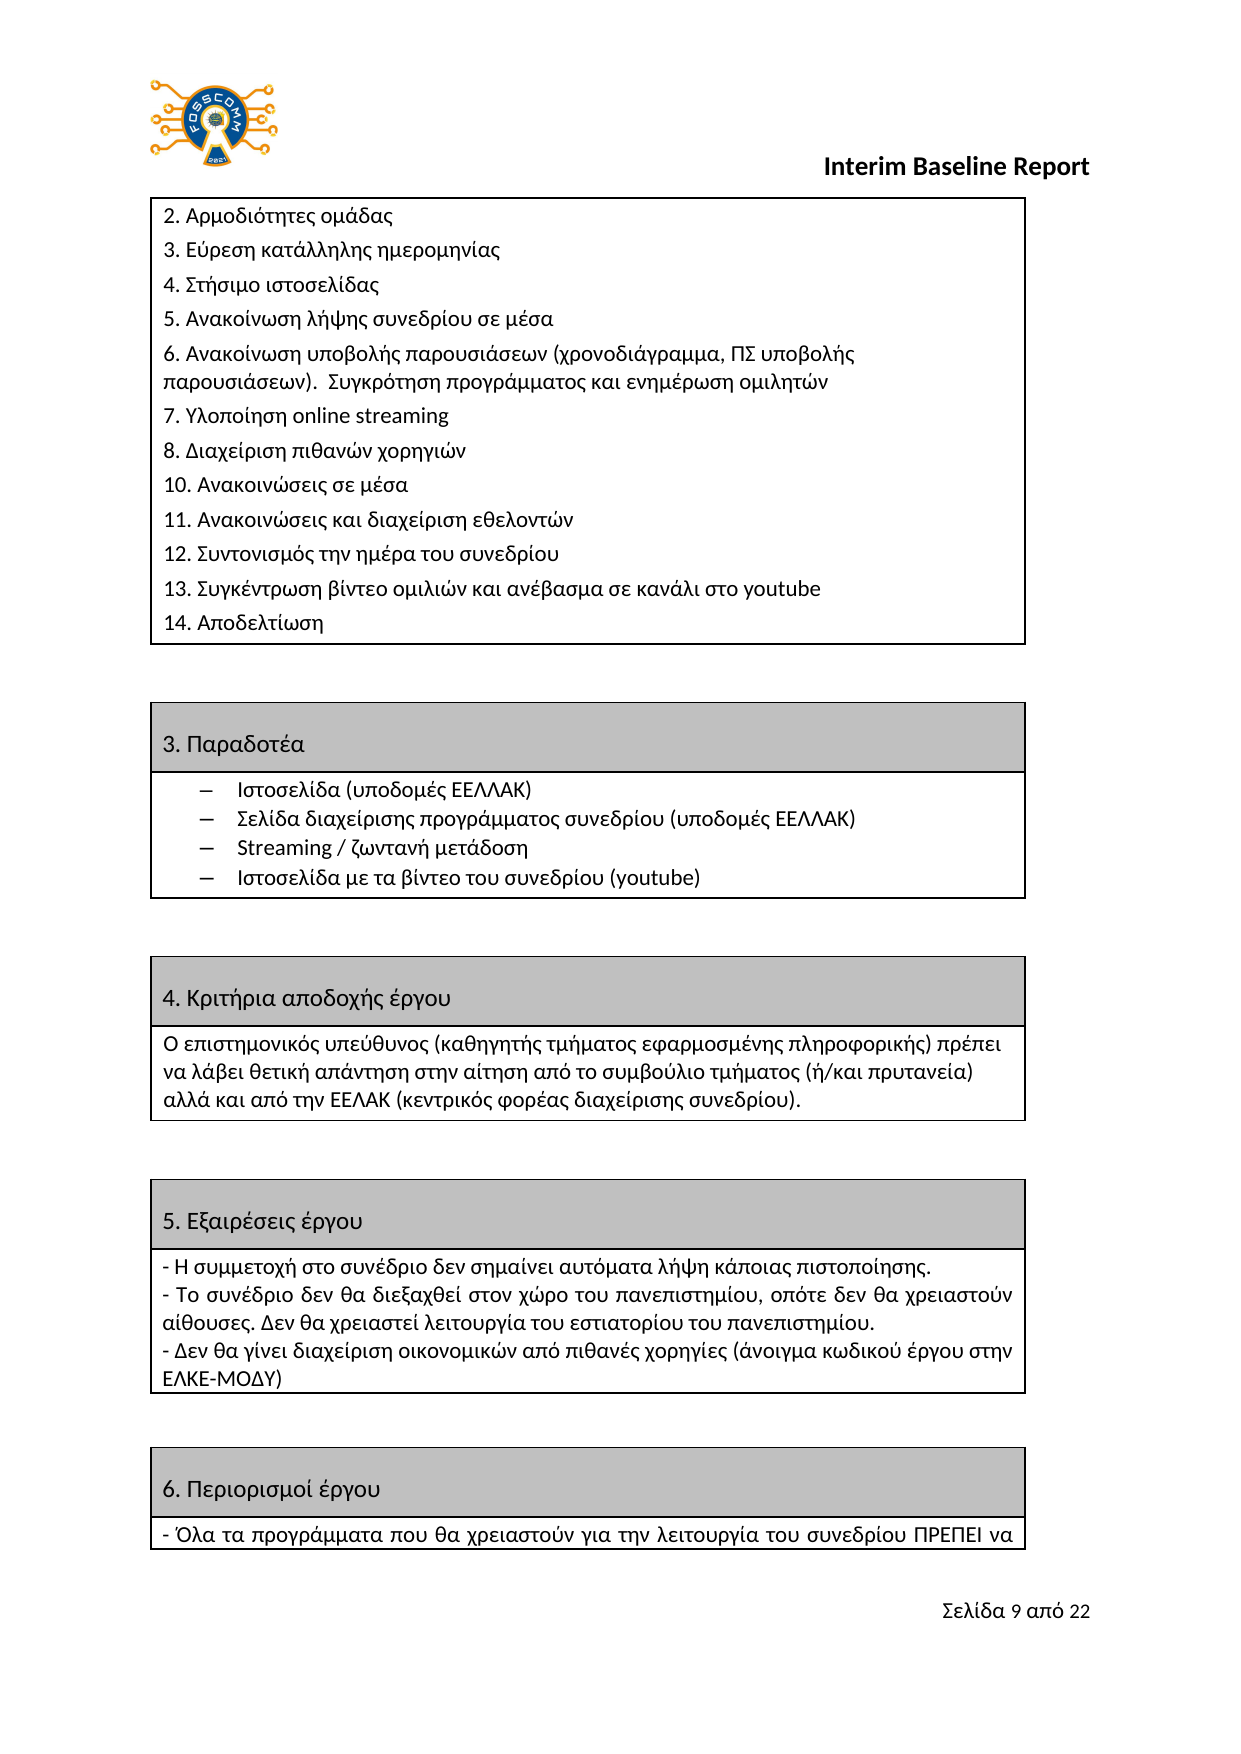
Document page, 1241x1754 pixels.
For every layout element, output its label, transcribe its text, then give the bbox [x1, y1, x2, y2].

table_header 3. Παραδοτέα [152, 703, 1024, 771]
table_cell - Η συμμετοχή στο συνέδριο δεν σημαίνει αυτόματα λήψη κάποιας πιστοποίησης. - Το συνέδριο δεν θα διεξαχθεί στον χώρο του πανεπιστημίου, οπότε δεν θα χρειαστούν αίθουσες. Δεν θα χρειαστεί λειτουργία του εστιατορίου του πανεπιστημίου. - Δεν θα γίνει διαχείριση οικονομικών από πιθανές χορηγίες (άνοιγμα κωδικού έργου στην ΕΛΚΕ-ΜΟΔΥ) [152, 1250, 1024, 1392]
table_header 6. Περιορισμοί έργου [152, 1448, 1024, 1516]
table_cell Ιστοσελίδα (υποδομές ΕΕΛΛΑΚ) Σελίδα διαχείρισης προγράμματος συνεδρίου (υποδομές ΕΕΛΛΑΚ) Streaming / ζωντανή μετάδοση Ιστοσελίδα με τα βίντεο του συνεδρίου (youtube) [152, 773, 1024, 897]
table_header 5. Εξαιρέσεις έργου [152, 1180, 1024, 1248]
picture [150, 73, 278, 176]
table_header 4. Κριτήρια αποδοχής έργου [152, 957, 1024, 1025]
table_cell Ο επιστημονικός υπεύθυνος (καθηγητής τμήματος εφαρμοσμένης πληροφορικής) πρέπει να λάβει θετική απάντηση στην αίτηση από το συμβούλιο τμήματος (ή/και πρυτανεία) αλλά και από την ΕΕΛΑΚ (κεντρικός φορέας διαχείρισης συνεδρίου). [152, 1027, 1024, 1120]
